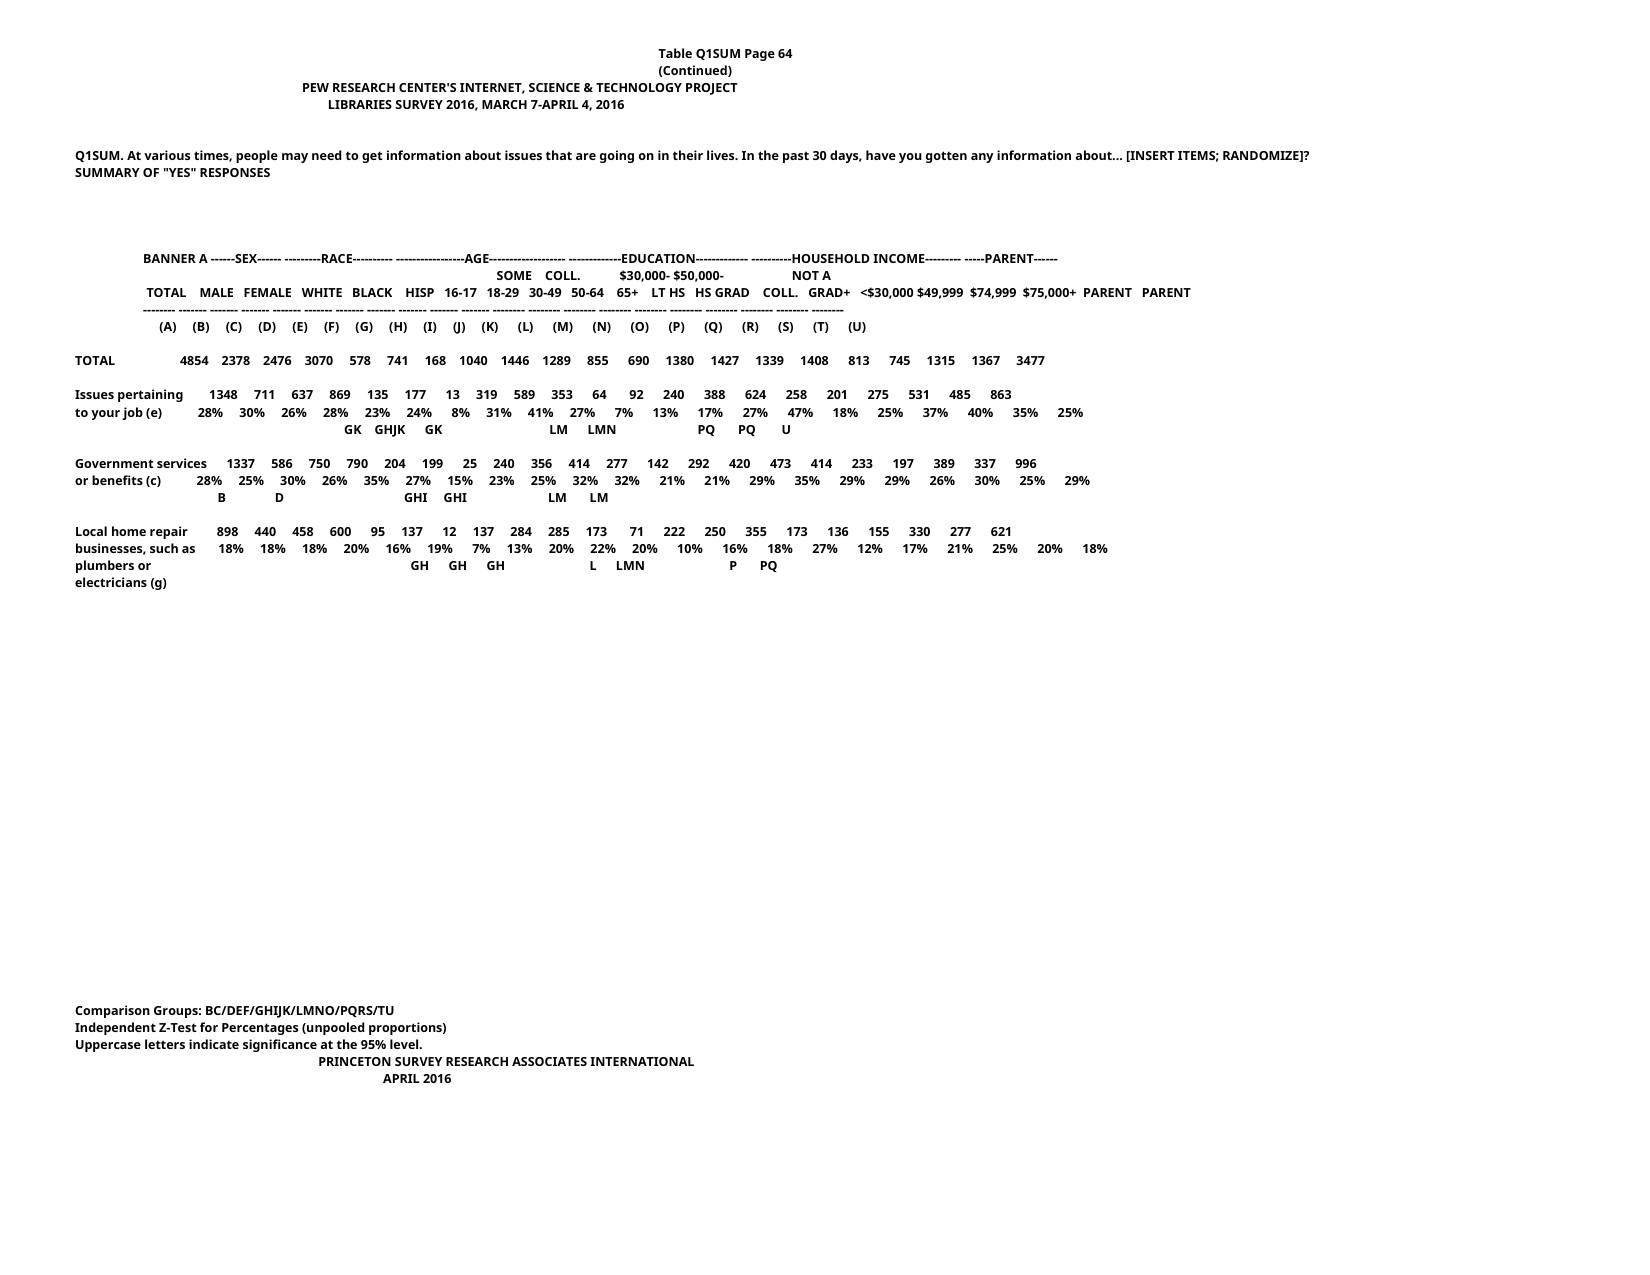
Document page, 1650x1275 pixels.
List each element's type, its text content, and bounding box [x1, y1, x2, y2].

text B D GHI GHI LM LM [75, 489, 1612, 506]
text Issues pertaining 1348 711 637 869 135 177 13 319 589 353 64 92 240 388 624 258 201 275 531 485 863 [75, 387, 1612, 404]
text to your job (e) 28% 30% 26% 28% 23% 24% 8% 31% 41% 27% 7% 13% 17% 27% 47% 18% 25% 37% 40% 35% 25% [75, 404, 1612, 421]
text Independent Z-Test for Percentages (unpooled proportions) [75, 1019, 1612, 1036]
text -------- ------- ------- ------- ------- ------- ------- ------- ------- ------- ------- -------- -------- -------- -------- -------- -------- -------- -------- -------- -------- [75, 301, 1612, 318]
text SOME COLL. $30,000- $50,000- NOT A [75, 267, 1612, 284]
text SUMMARY OF "YES" RESPONSES [75, 164, 1612, 182]
text Table Q1SUM Page 64 [75, 45, 1612, 62]
text (A) (B) (C) (D) (E) (F) (G) (H) (I) (J) (K) (L) (M) (N) (O) (P) (Q) (R) (S) (T) (U) [75, 318, 1612, 335]
text GK GHJK GK LM LMN PQ PQ U [75, 421, 1612, 438]
text plumbers or GH GH GH L LMN P PQ [75, 557, 1612, 574]
text or benefits (c) 28% 25% 30% 26% 35% 27% 15% 23% 25% 32% 32% 21% 21% 29% 35% 29% 29% 26% 30% 25% 29% [75, 472, 1612, 489]
text TOTAL 4854 2378 2476 3070 578 741 168 1040 1446 1289 855 690 1380 1427 1339 1408 813 745 1315 1367 3477 [75, 352, 1612, 369]
text PRINCETON SURVEY RESEARCH ASSOCIATES INTERNATIONAL [75, 1053, 1612, 1070]
text BANNER A ------SEX------ ---------RACE---------- -----------------AGE------------------- -------------EDUCATION------------- ----------HOUSEHOLD INCOME--------- -----PARENT------ [75, 250, 1612, 267]
text Government services 1337 586 750 790 204 199 25 240 356 414 277 142 292 420 473 414 233 197 389 337 996 [75, 455, 1612, 472]
text (Continued) [75, 62, 1612, 79]
text Uppercase letters indicate significance at the 95% level. [75, 1036, 1612, 1053]
text Q1SUM. At various times, people may need to get information about issues that are going on in their lives. In the past 30 days, have you gotten any information about... [INSERT ITEMS; RANDOMIZE]? [75, 147, 1612, 164]
text Comparison Groups: BC/DEF/GHIJK/LMNO/PQRS/TU [75, 1002, 1612, 1019]
text PEW RESEARCH CENTER'S INTERNET, SCIENCE & TECHNOLOGY PROJECT [75, 79, 1612, 96]
text electricians (g) [75, 574, 1612, 592]
text Local home repair 898 440 458 600 95 137 12 137 284 285 173 71 222 250 355 173 136 155 330 277 621 [75, 523, 1612, 540]
text businesses, such as 18% 18% 18% 20% 16% 19% 7% 13% 20% 22% 20% 10% 16% 18% 27% 12% 17% 21% 25% 20% 18% [75, 540, 1612, 557]
text LIBRARIES SURVEY 2016, MARCH 7-APRIL 4, 2016 [75, 96, 1612, 113]
text APRIL 2016 [75, 1070, 1612, 1087]
text TOTAL MALE FEMALE WHITE BLACK HISP 16-17 18-29 30-49 50-64 65+ LT HS HS GRAD COLL. GRAD+ <$30,000 $49,999 $74,999 $75,000+ PARENT PARENT [75, 284, 1612, 301]
